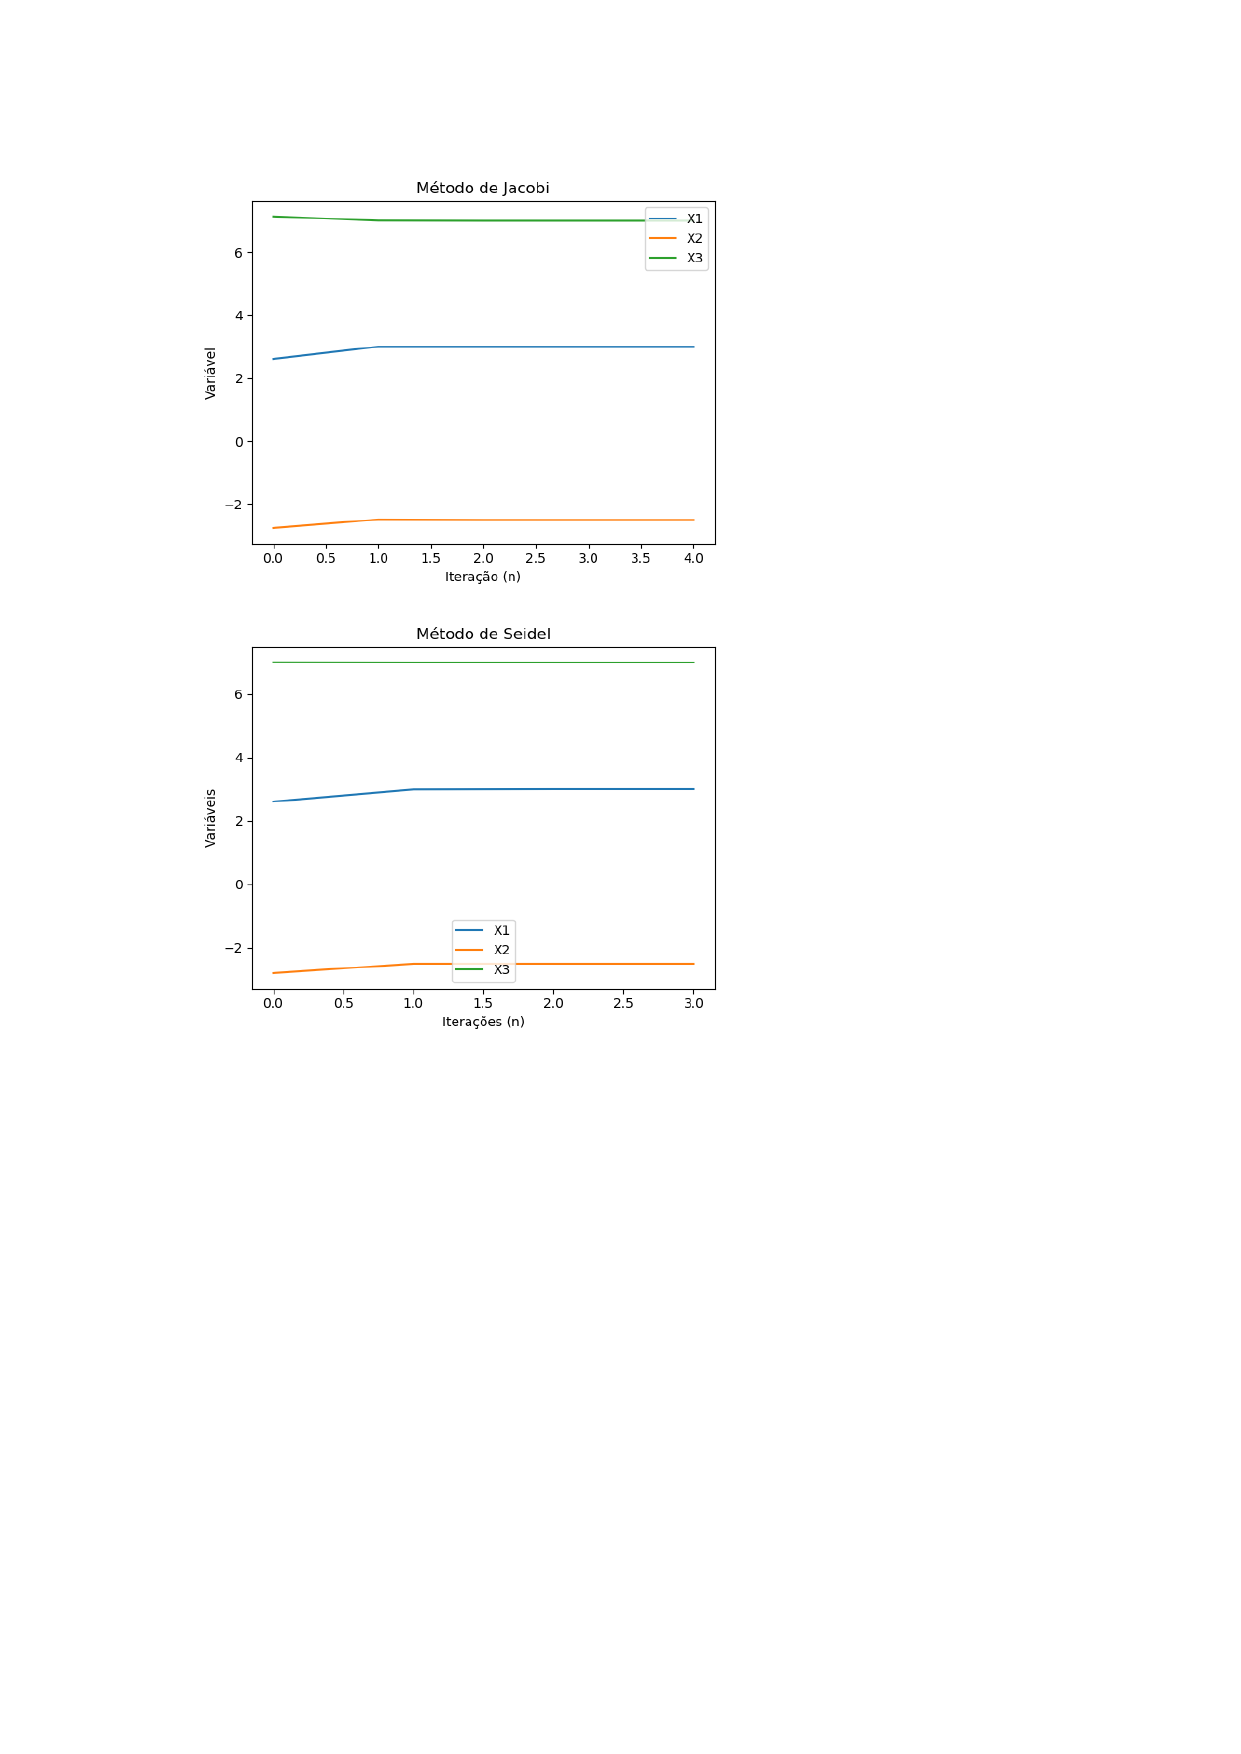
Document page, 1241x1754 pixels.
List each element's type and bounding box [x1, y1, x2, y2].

picture [177, 593, 774, 1037]
picture [177, 147, 774, 592]
